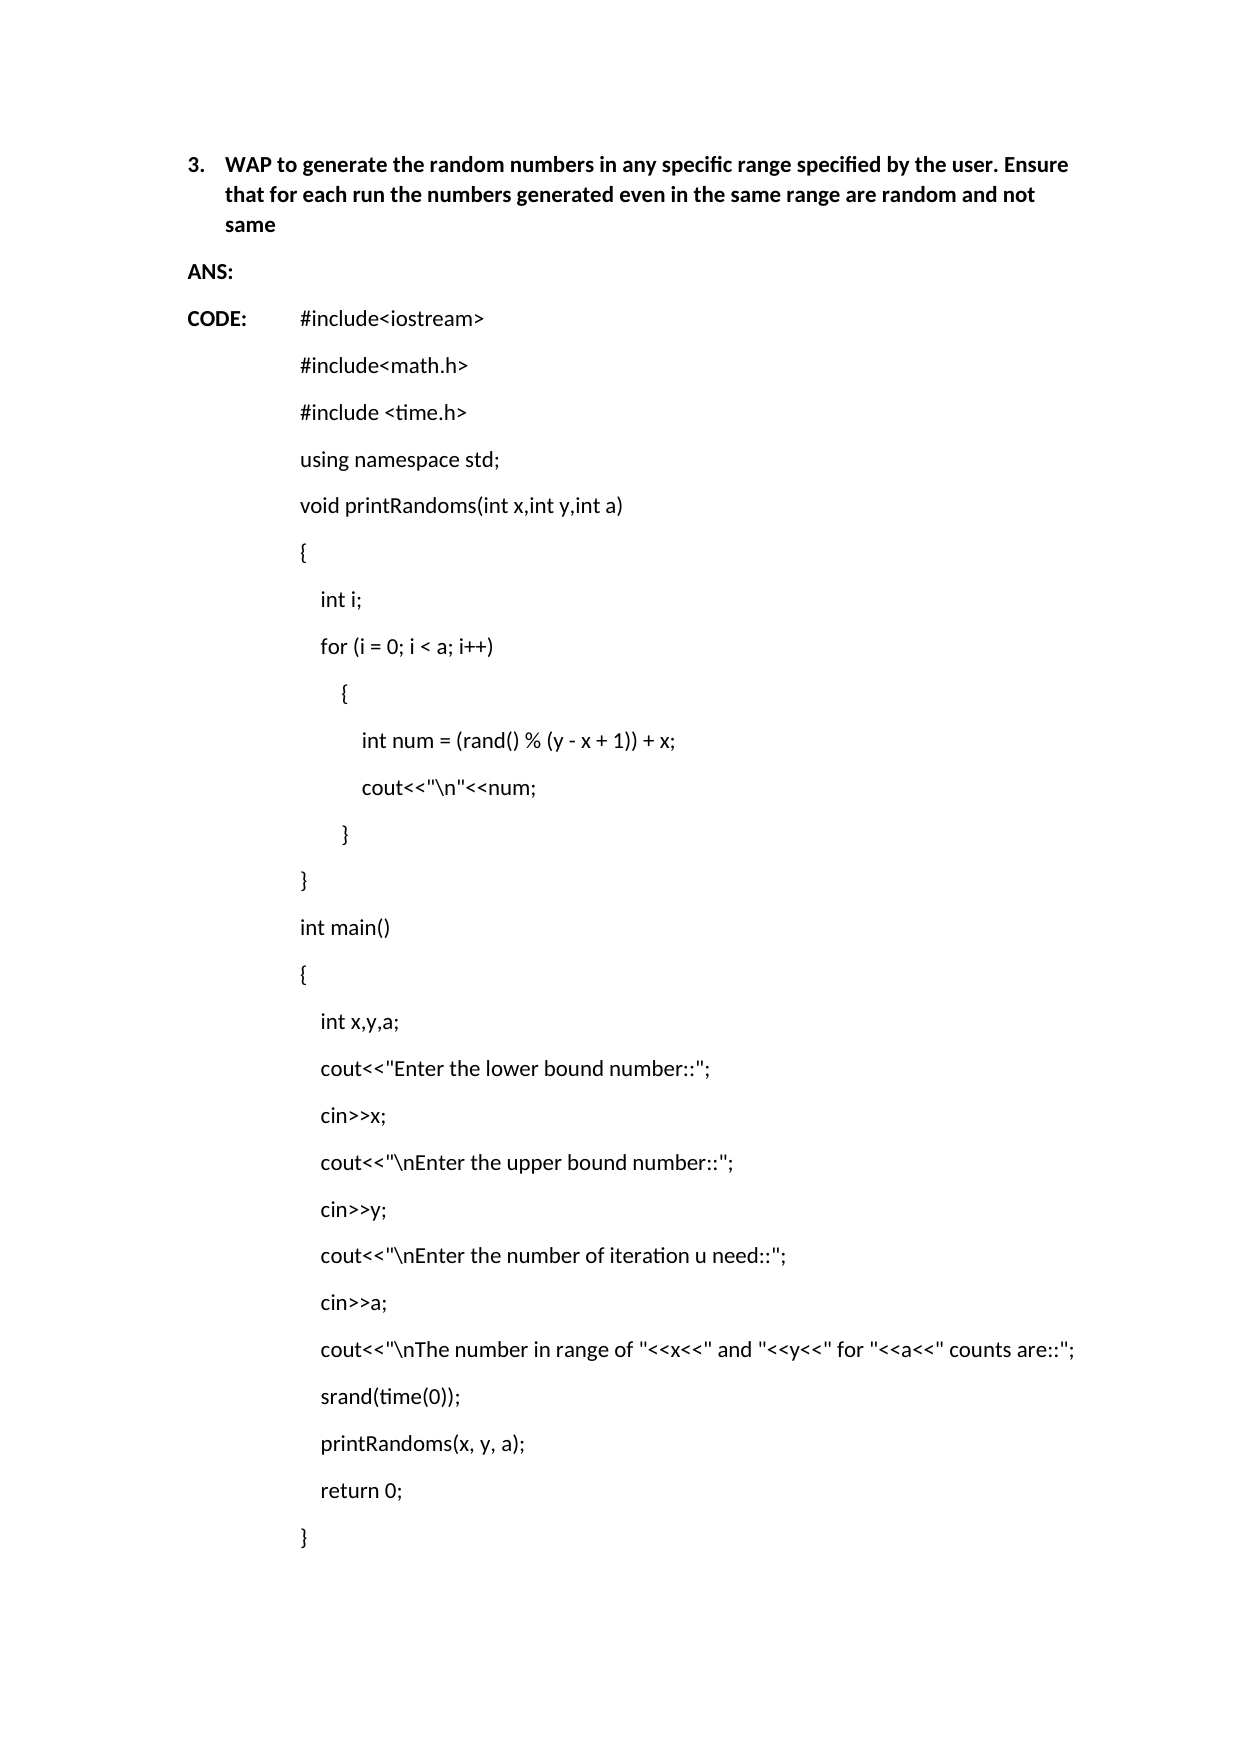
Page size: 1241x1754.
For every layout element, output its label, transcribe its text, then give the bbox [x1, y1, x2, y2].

text cout<<"\n"<<num; [300, 773, 1090, 801]
text return 0; [300, 1476, 1090, 1504]
list WAP to generate the random numbers in any specific range specified by the user. Ensure that for each run the numbers generated even in the same range are random and not same [187, 150, 1090, 238]
text { [300, 960, 1090, 988]
text #include <time.h> [300, 398, 1090, 426]
text ANS: [187, 257, 1090, 285]
text CODE: #include<iostream> [187, 304, 1090, 332]
text cout<<"\nEnter the number of iteration u need::"; [300, 1242, 1090, 1270]
text int main() [300, 913, 1090, 942]
text { [300, 679, 1090, 707]
text cin>>x; [300, 1101, 1090, 1129]
text int x,y,a; [300, 1007, 1090, 1035]
text int i; [300, 585, 1090, 613]
text void printRandoms(int x,int y,int a) [300, 492, 1090, 520]
text cout<<"\nEnter the upper bound number::"; [300, 1148, 1090, 1176]
text cout<<"\nThe number in range of "<<x<<" and "<<y<<" for "<<a<<" counts are::"; [300, 1335, 1090, 1363]
text { [300, 538, 1090, 567]
text cin>>y; [300, 1195, 1090, 1223]
text } [300, 820, 1090, 848]
text int num = (rand() % (y - x + 1)) + x; [300, 726, 1090, 754]
text cout<<"Enter the lower bound number::"; [300, 1054, 1090, 1082]
text } [300, 1523, 1090, 1551]
text cin>>a; [300, 1288, 1090, 1317]
text } [300, 867, 1090, 895]
text for (i = 0; i < a; i++) [300, 632, 1090, 660]
text using namespace std; [300, 445, 1090, 473]
text srand(time(0)); [300, 1382, 1090, 1410]
text #include<math.h> [300, 351, 1090, 379]
text printRandoms(x, y, a); [300, 1429, 1090, 1457]
